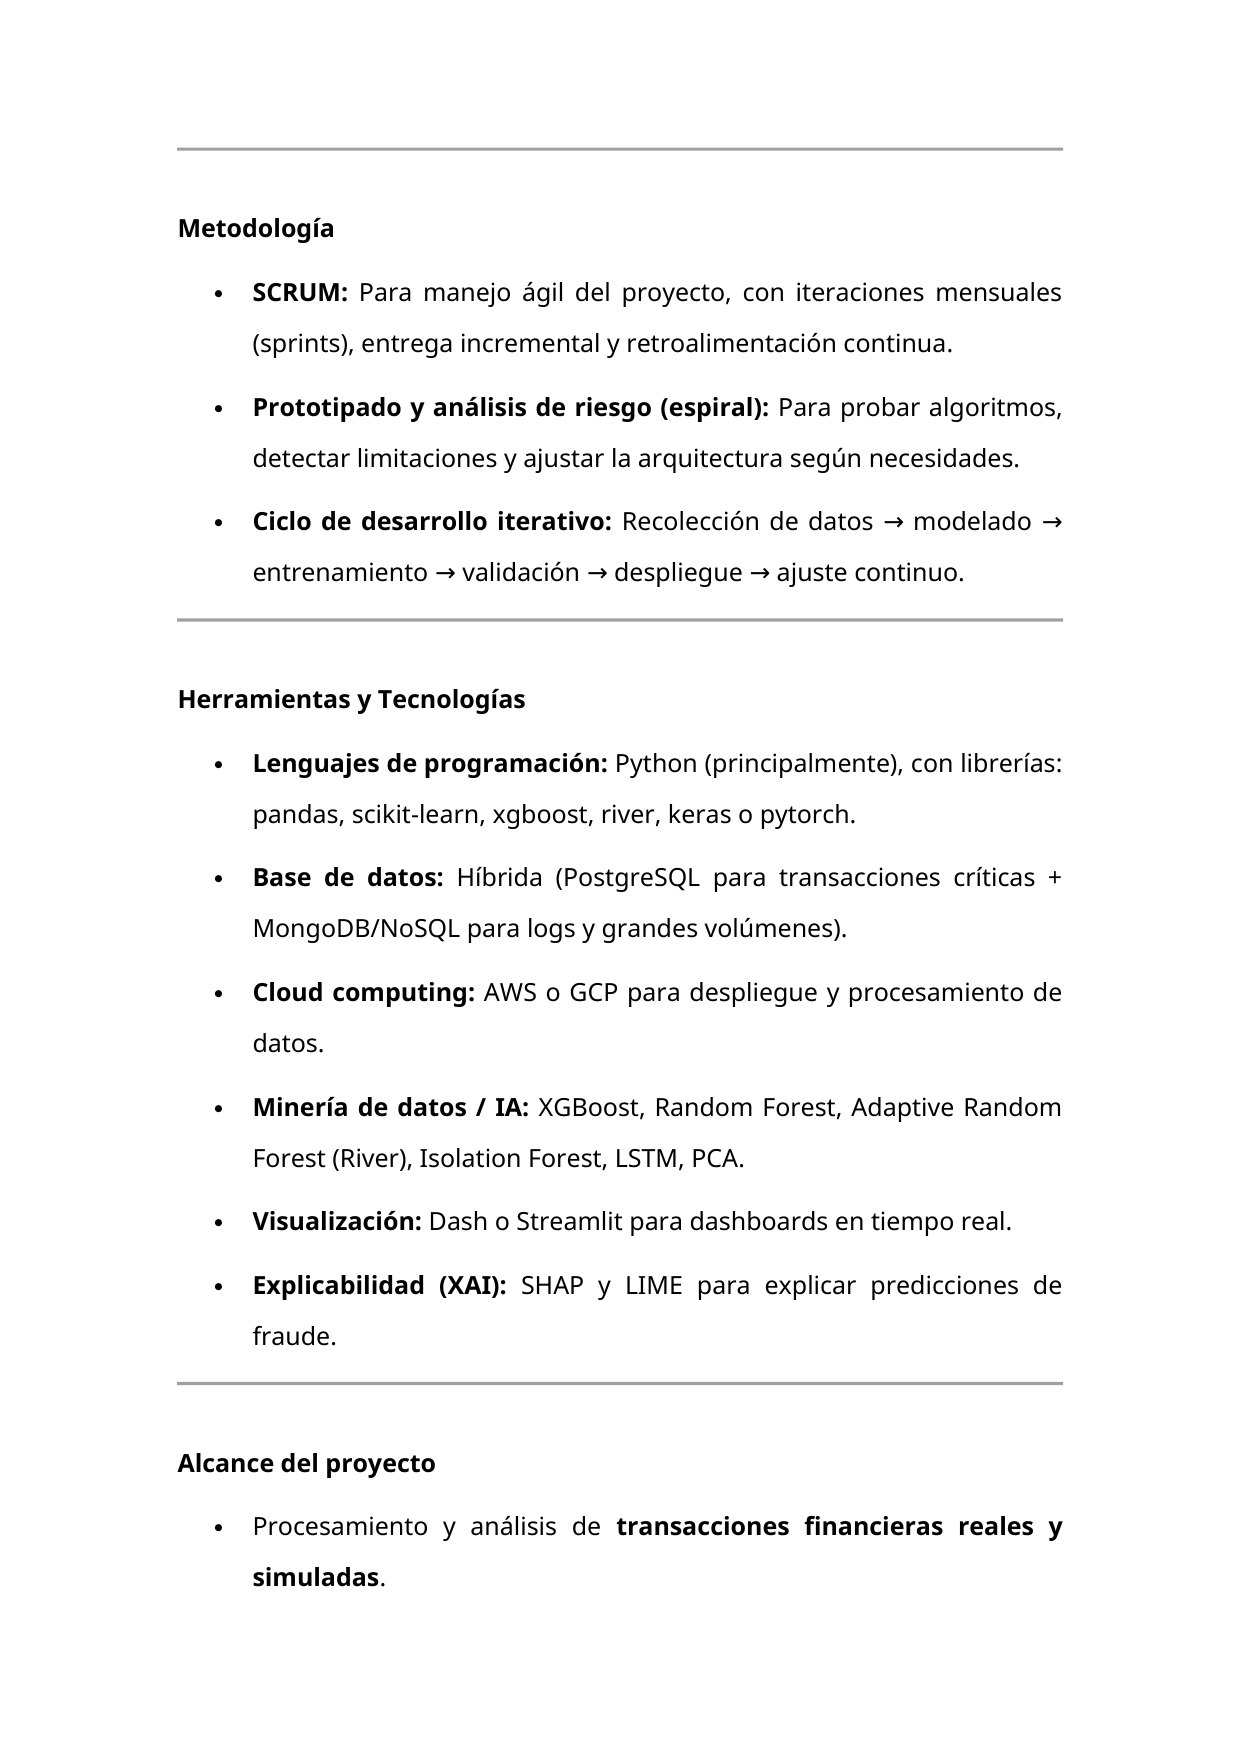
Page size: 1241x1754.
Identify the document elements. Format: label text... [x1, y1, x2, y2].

list Lenguajes de programación: Python (principalmente), con librerías: pandas, scikit-learn, xgboost, river, keras o pytorch. [215, 746, 1063, 831]
list Explicabilidad (XAI): SHAP y LIME para explicar predicciones de fraude. [215, 1267, 1063, 1352]
list Prototipado y análisis de riesgo (espiral): Para probar algoritmos, detectar limitaciones y ajustar la arquitectura según necesidades. [215, 389, 1063, 474]
list SCRUM: Para manejo ágil del proyecto, con iteraciones mensuales (sprints), entrega incremental y retroalimentación continua. [215, 275, 1063, 360]
list Procesamiento y análisis de transacciones financieras reales y simuladas. [215, 1509, 1063, 1594]
text Alcance del proyecto [177, 1446, 1063, 1479]
list Ciclo de desarrollo iterativo: Recolección de datos → modelado → entrenamiento → validación → despliegue → ajuste continuo. [215, 504, 1063, 589]
list Cloud computing: AWS o GCP para despliegue y procesamiento de datos. [215, 975, 1063, 1060]
list Visualización: Dash o Streamlit para dashboards en tiempo real. [215, 1204, 1063, 1238]
list Base de datos: Híbrida (PostgreSQL para transacciones críticas + MongoDB/NoSQL para logs y grandes volúmenes). [215, 860, 1063, 945]
text Metodología [177, 211, 1063, 245]
text Herramientas y Tecnologías [177, 682, 1063, 716]
list Minería de datos / IA: XGBoost, Random Forest, Adaptive Random Forest (River), Isolation Forest, LSTM, PCA. [215, 1089, 1063, 1174]
